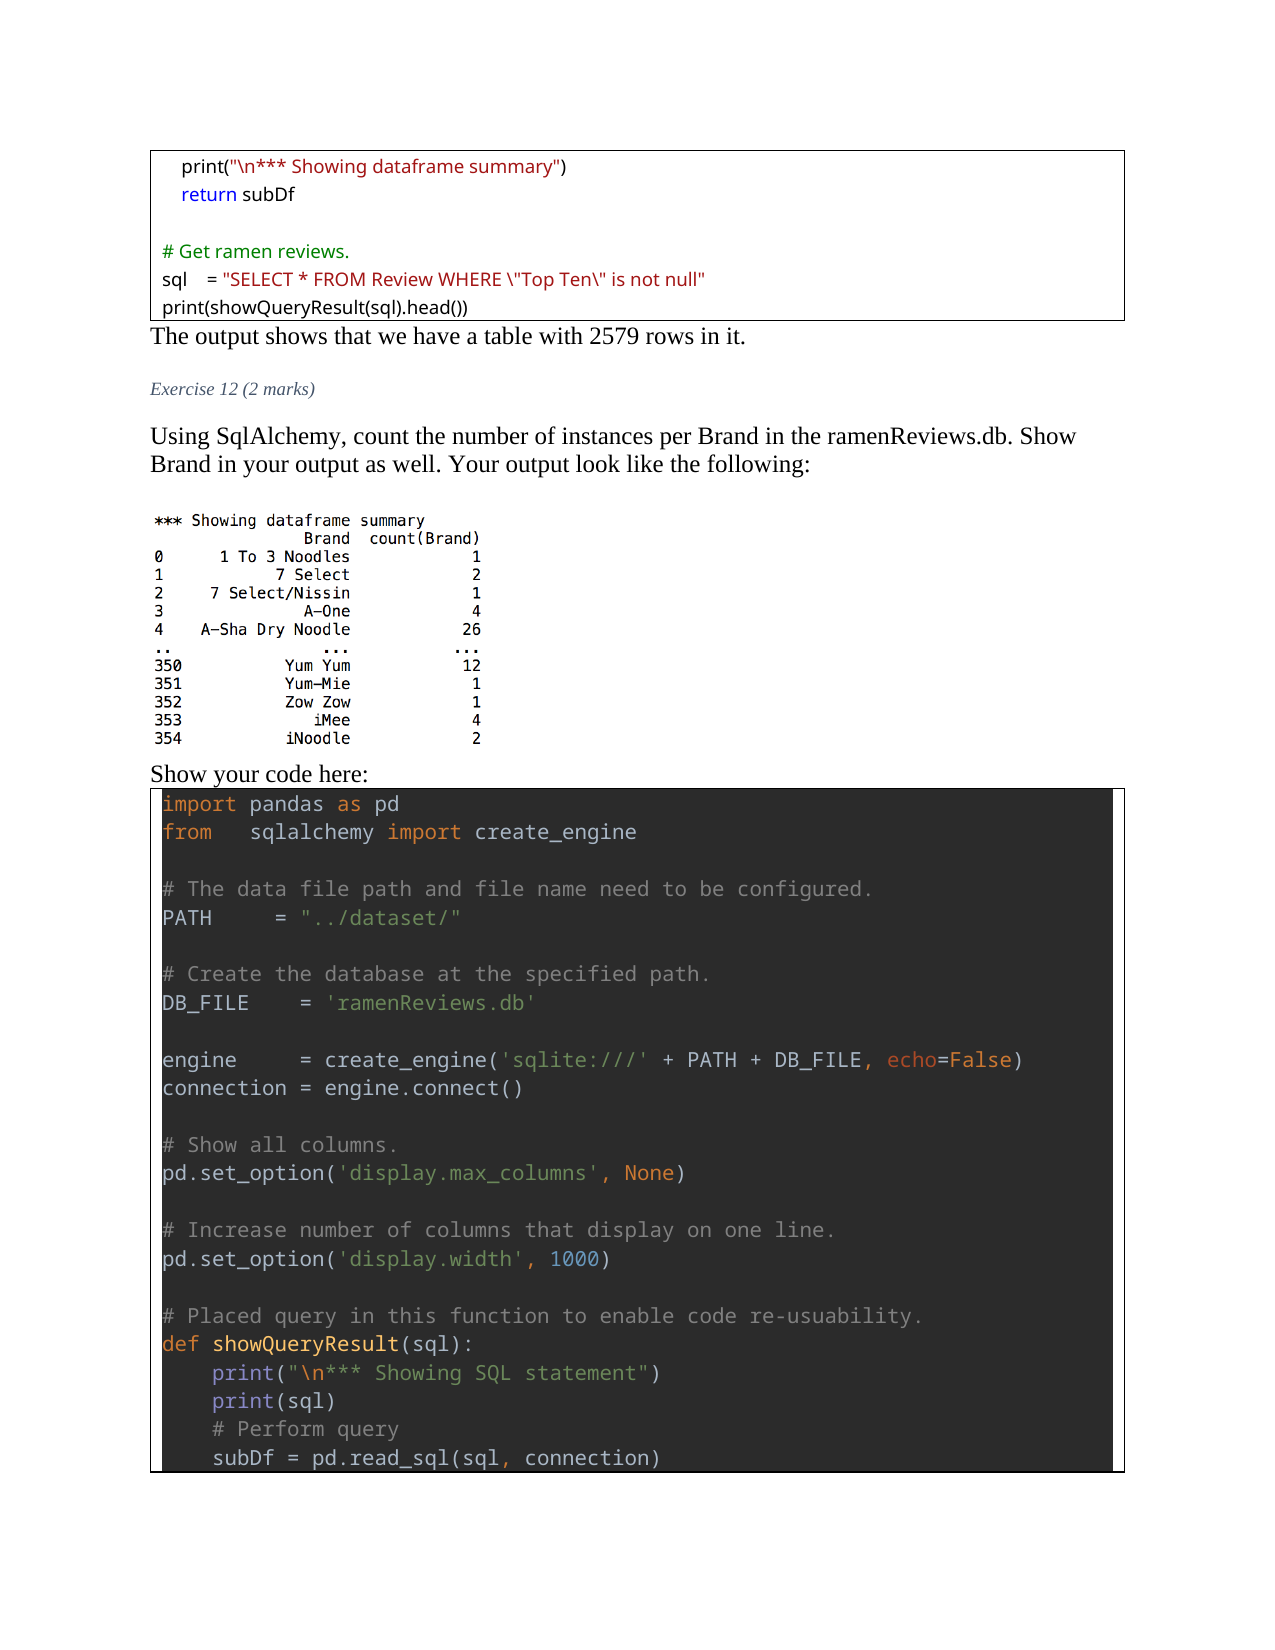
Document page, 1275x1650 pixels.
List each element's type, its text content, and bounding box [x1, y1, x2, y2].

text The output shows that we have a table with 2579 rows in it. [150, 321, 1125, 349]
text Show your code here: [150, 759, 1125, 788]
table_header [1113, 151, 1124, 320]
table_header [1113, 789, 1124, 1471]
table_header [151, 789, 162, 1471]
text Using SqlAlchemy, count the number of instances per Brand in the ramenReviews.db. Show Brand in your output as well. Your output look like the following: [150, 421, 1125, 478]
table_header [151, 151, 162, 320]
picture [150, 507, 497, 759]
text Exercise 12 (2 marks) [150, 378, 1125, 400]
